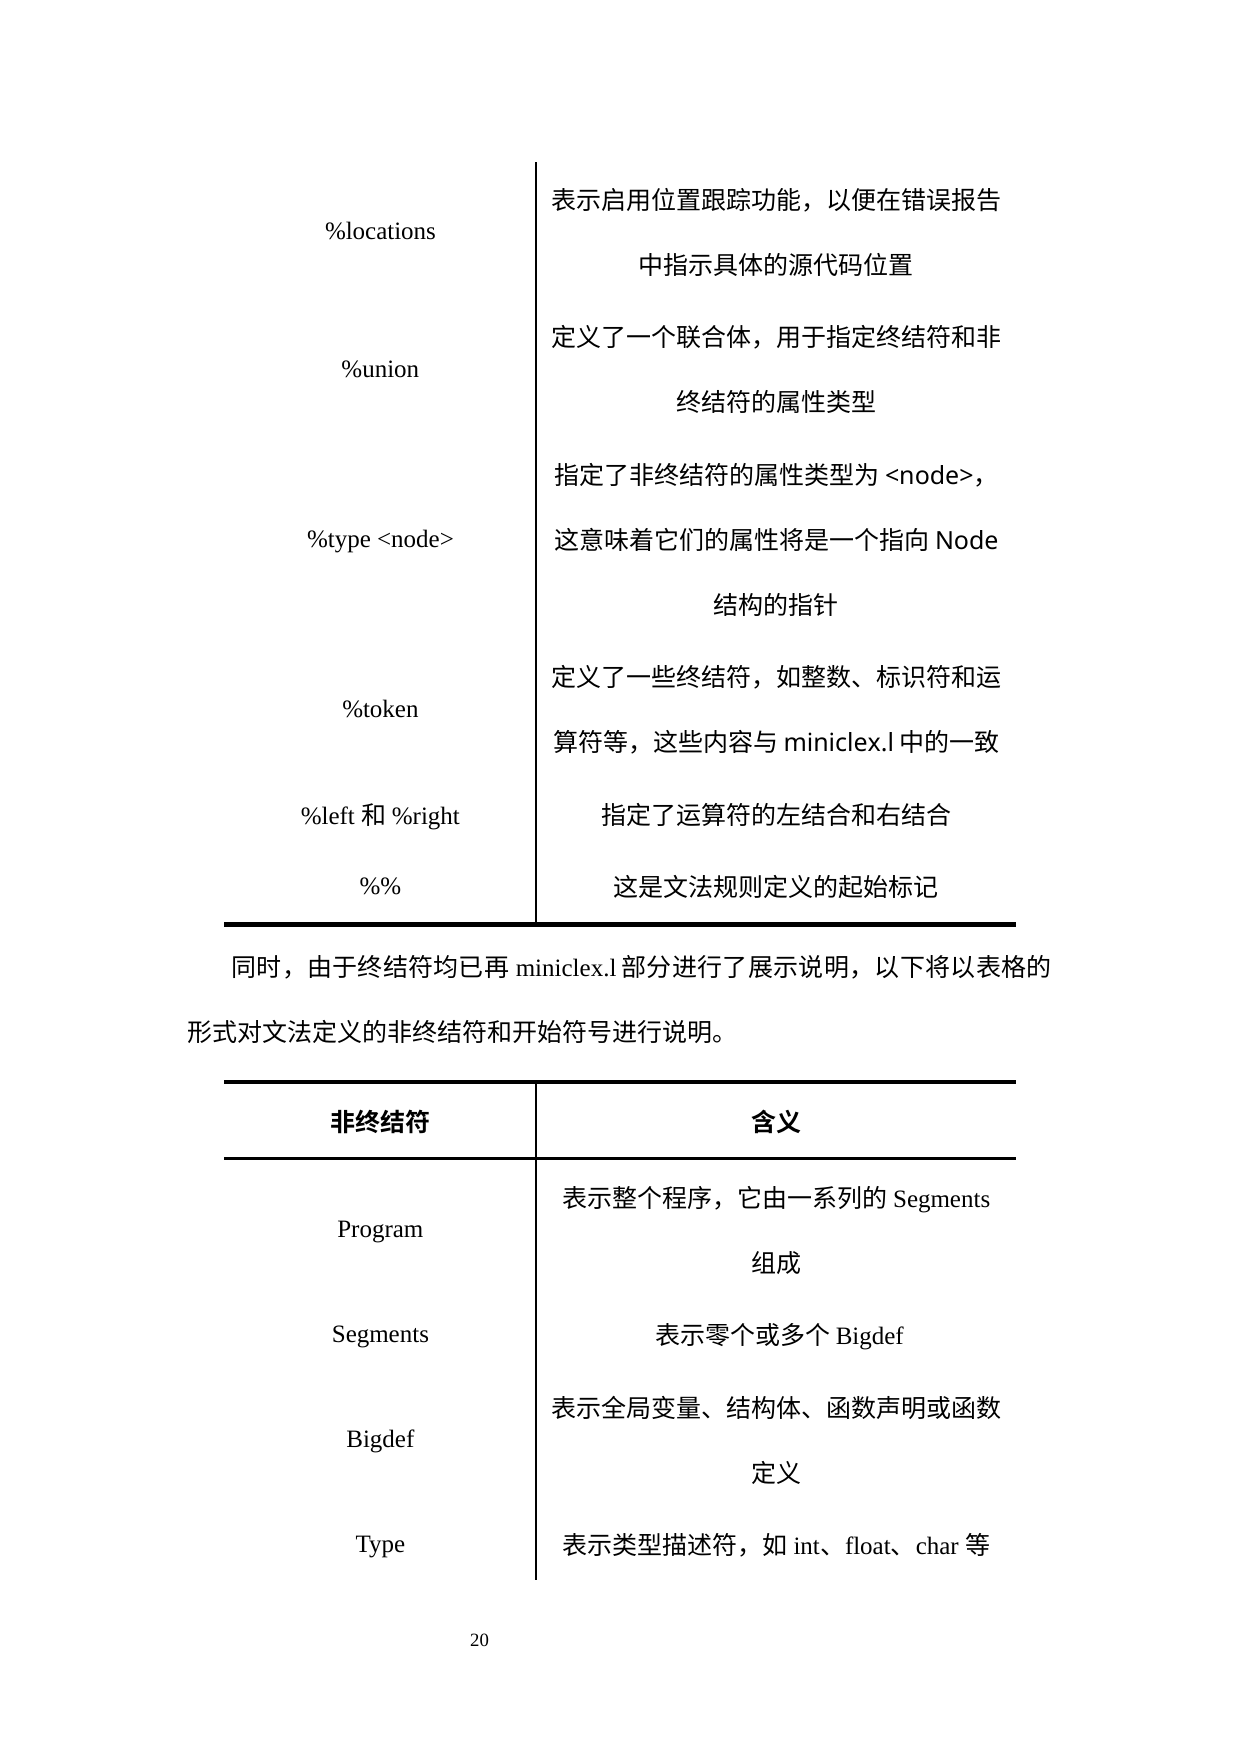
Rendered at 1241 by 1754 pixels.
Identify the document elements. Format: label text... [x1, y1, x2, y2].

table_cell Segments [224, 1298, 535, 1370]
table_cell 这是文法规则定义的起始标记 [537, 850, 1016, 922]
table_cell 表示全局变量、结构体、函数声明或函数定义 [537, 1370, 1016, 1507]
table_cell %left 和 %right [224, 777, 535, 849]
table_cell 表示零个或多个 Bigdef [537, 1298, 1016, 1370]
table_cell Program [224, 1160, 535, 1297]
table_cell %type <node> [224, 437, 535, 639]
table_cell %token [224, 640, 535, 777]
table_cell 定义了一个联合体，用于指定终结符和非终结符的属性类型 [537, 300, 1016, 437]
table_cell %union [224, 300, 535, 437]
table_header 非终结符 [224, 1084, 535, 1157]
table_cell %locations [224, 162, 535, 299]
table_cell 指定了非终结符的属性类型为 <node>，这意味着它们的属性将是一个指向 Node 结构的指针 [537, 437, 1016, 639]
table_header 含义 [537, 1084, 1016, 1157]
table_cell %% [224, 850, 535, 922]
table_cell 表示类型描述符，如 int、float、char 等 [537, 1508, 1016, 1580]
table_cell Bigdef [224, 1370, 535, 1507]
table_cell 定义了一些终结符，如整数、标识符和运算符等，这些内容与miniclex.l中的一致 [537, 640, 1016, 777]
text 同时，由于终结符均已再miniclex.l部分进行了展示说明，以下将以表格的形式对文法定义的非终结符和开始符号进行说明。 [187, 933, 1053, 1063]
table_cell 指定了运算符的左结合和右结合 [537, 777, 1016, 849]
table_cell 表示整个程序，它由一系列的 Segments 组成 [537, 1160, 1016, 1297]
table_cell 表示启用位置跟踪功能，以便在错误报告中指示具体的源代码位置 [537, 162, 1016, 299]
table_cell Type [224, 1508, 535, 1580]
